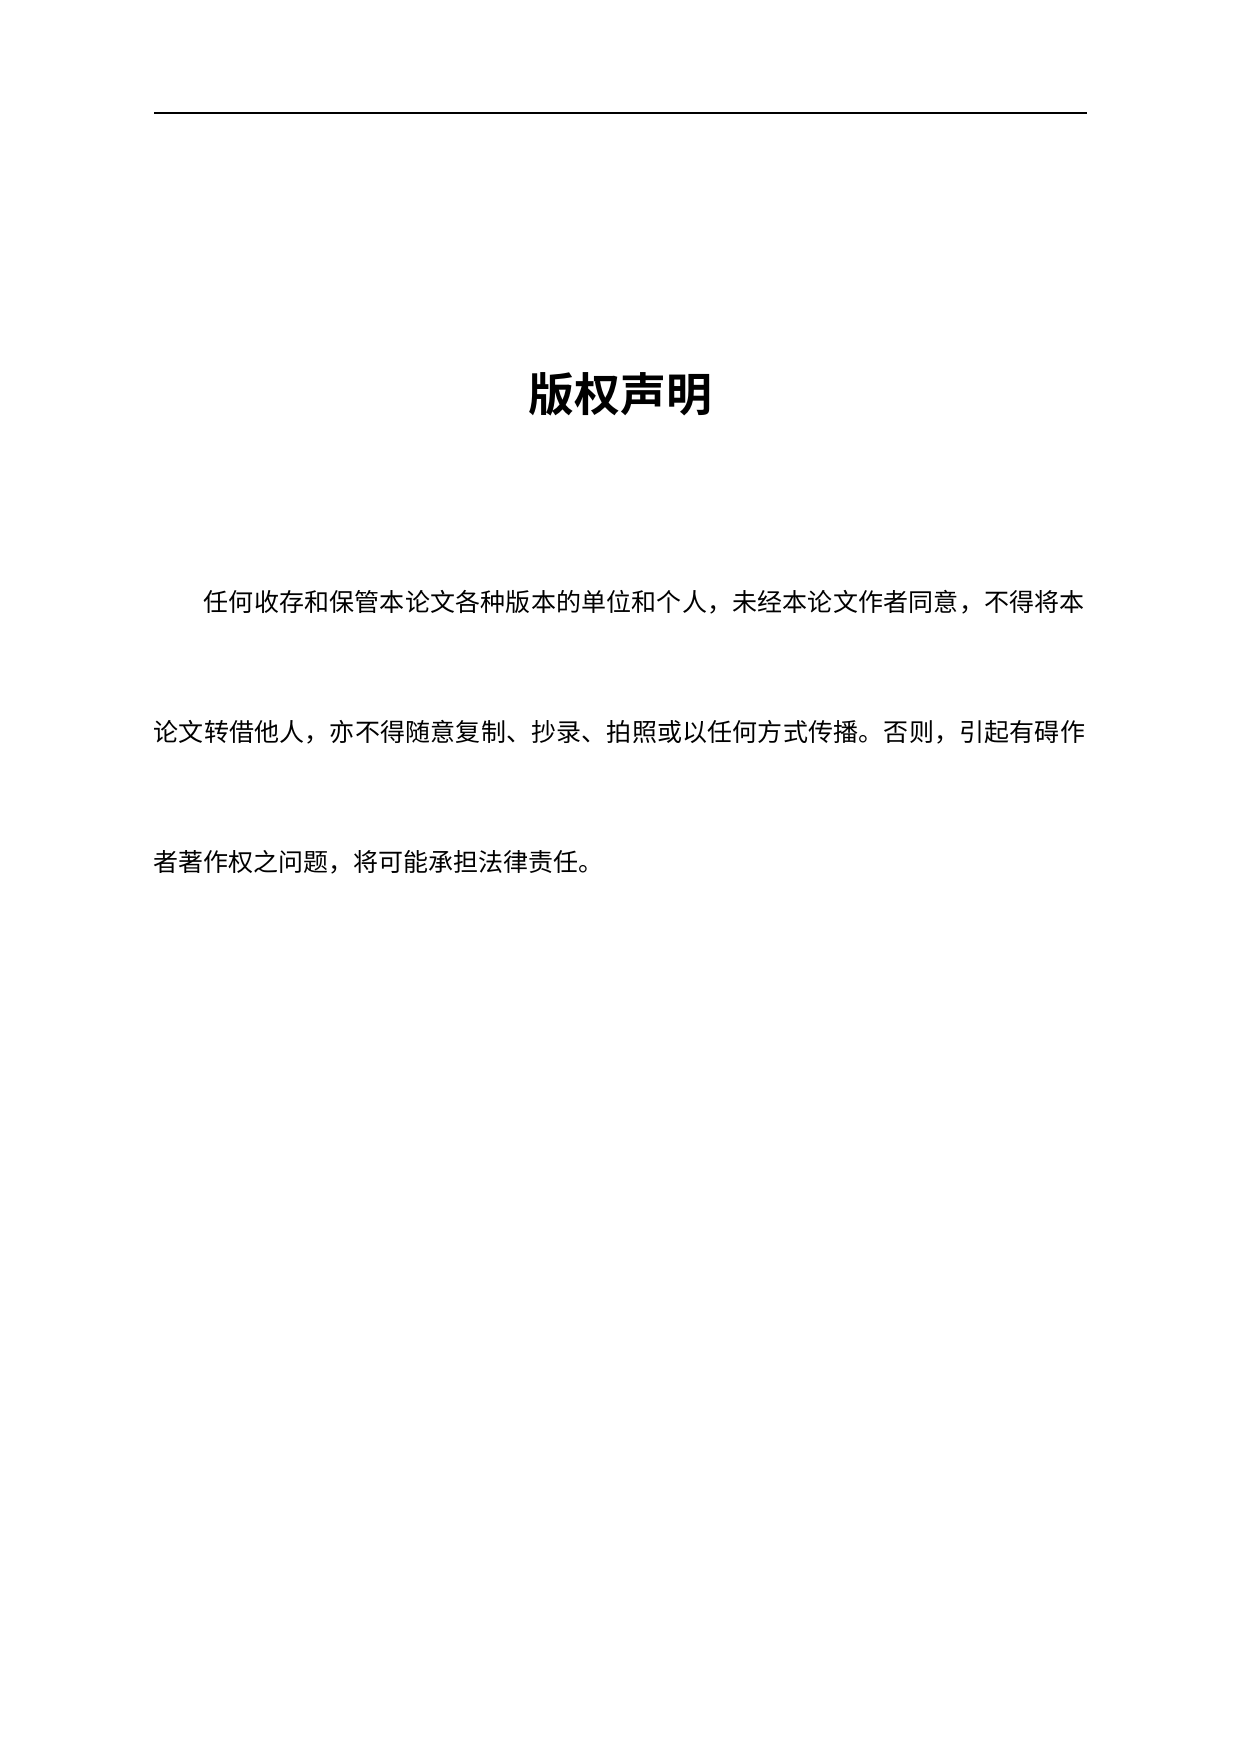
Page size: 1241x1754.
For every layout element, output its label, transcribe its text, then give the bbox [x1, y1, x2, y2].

text 任何收存和保管本论文各种版本的单位和个人，未经本论文作者同意，不得将本论文转借他人，亦不得随意复制、抄录、拍照或以任何方式传播。否则，引起有碍作者著作权之问题，将可能承担法律责任。 [153, 568, 1087, 893]
text 版权声明 [153, 343, 1087, 441]
